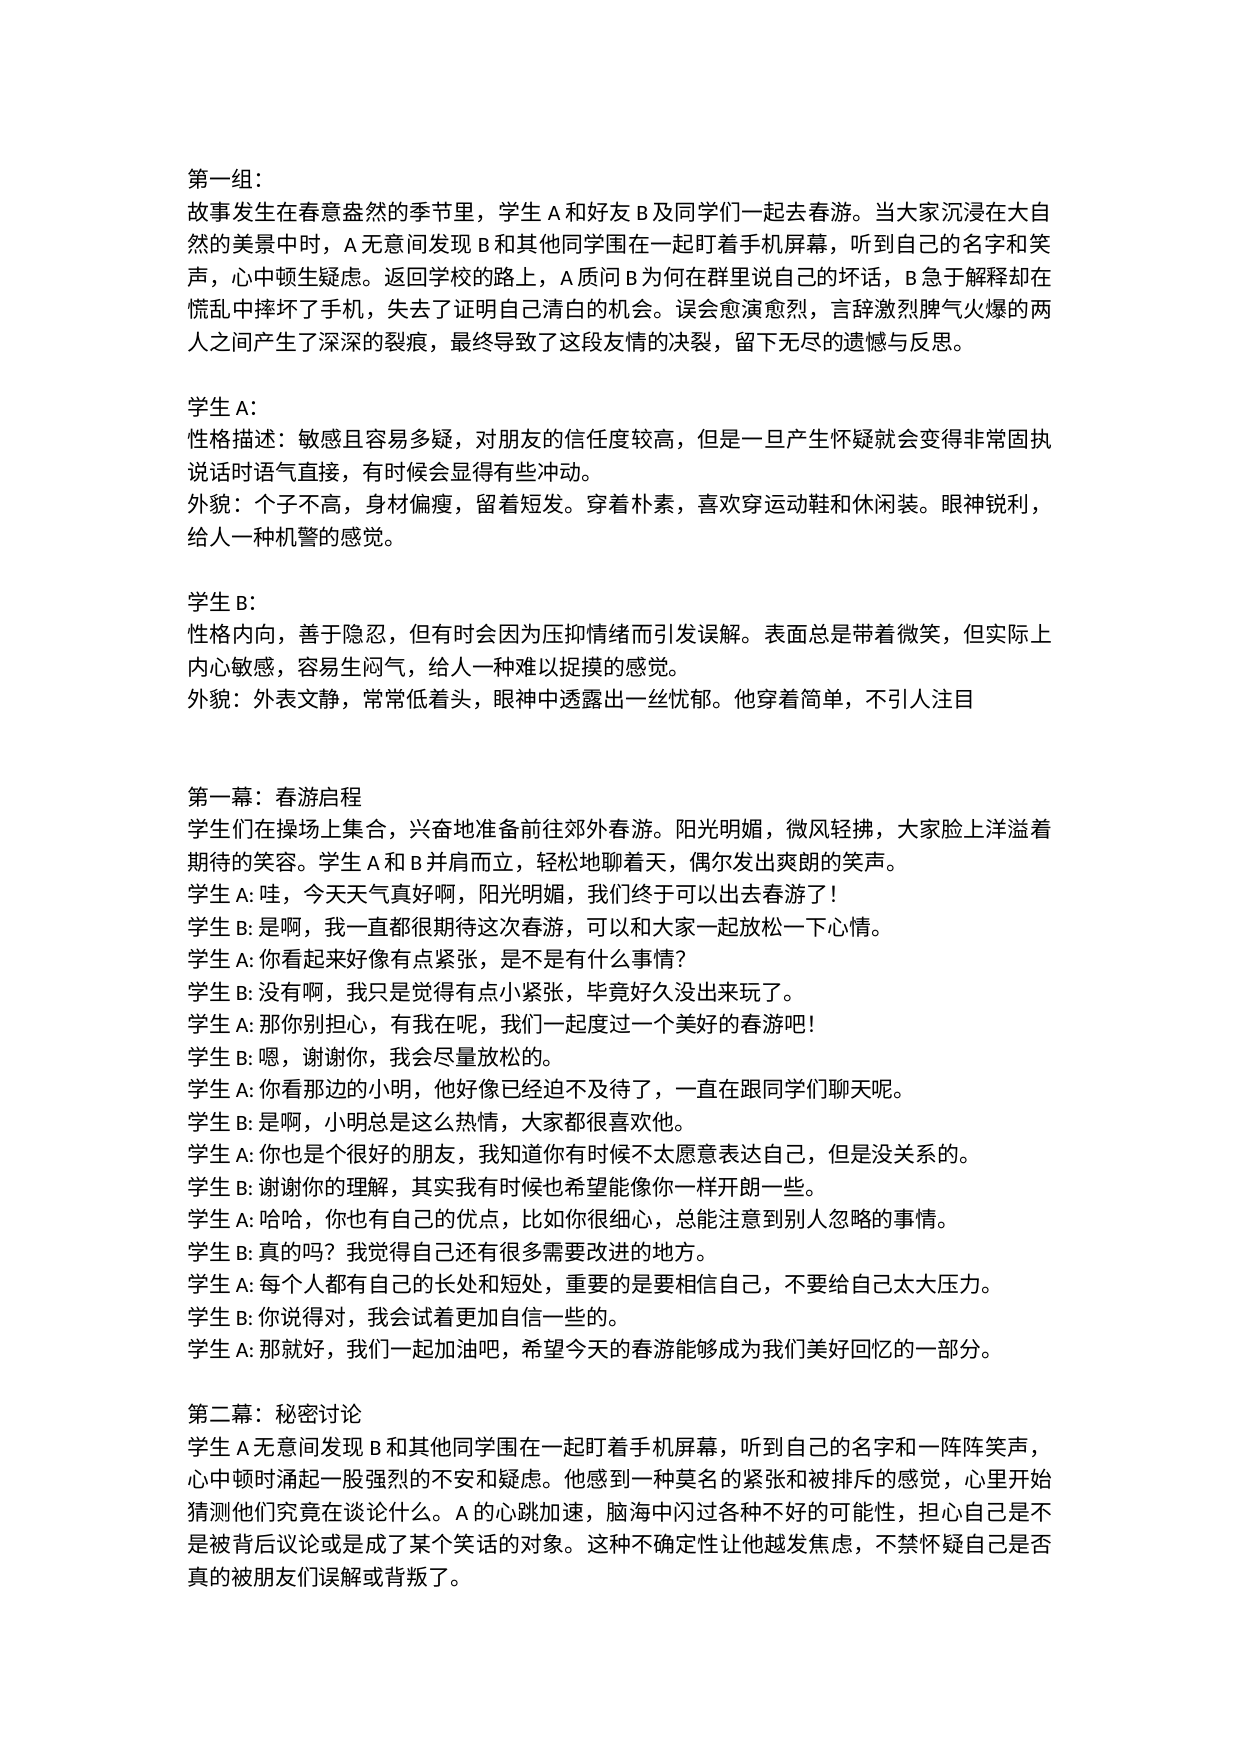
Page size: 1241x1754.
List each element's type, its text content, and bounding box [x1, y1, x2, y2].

text 学生A: 你看那边的小明，他好像已经迫不及待了，一直在跟同学们聊天呢。 [187, 1072, 1053, 1104]
text 学生A: 你也是个很好的朋友，我知道你有时候不太愿意表达自己，但是没关系的。 [187, 1137, 1053, 1169]
text 学生A无意间发现B和其他同学围在一起盯着手机屏幕，听到自己的名字和一阵阵笑声，心中顿时涌起一股强烈的不安和疑虑。他感到一种莫名的紧张和被排斥的感觉，心里开始猜测他们究竟在谈论什么。A的心跳加速，脑海中闪过各种不好的可能性，担心自己是不是被背后议论或是成了某个笑话的对象。这种不确定性让他越发焦虑，不禁怀疑自己是否真的被朋友们误解或背叛了。 [187, 1429, 1053, 1592]
text 学生A: 哈哈，你也有自己的优点，比如你很细心，总能注意到别人忽略的事情。 [187, 1202, 1053, 1234]
text 故事发生在春意盎然的季节里，学生A和好友B及同学们一起去春游。当大家沉浸在大自然的美景中时，A无意间发现B和其他同学围在一起盯着手机屏幕，听到自己的名字和笑声，心中顿生疑虑。返回学校的路上，A质问B为何在群里说自己的坏话，B急于解释却在慌乱中摔坏了手机，失去了证明自己清白的机会。误会愈演愈烈，言辞激烈脾气火爆的两人之间产生了深深的裂痕，最终导致了这段友情的决裂，留下无尽的遗憾与反思。 [187, 194, 1053, 357]
text 学生B: 谢谢你的理解，其实我有时候也希望能像你一样开朗一些。 [187, 1169, 1053, 1202]
text 学生A: 每个人都有自己的长处和短处，重要的是要相信自己，不要给自己太大压力。 [187, 1267, 1053, 1299]
text 学生B： [187, 584, 1053, 617]
text 学生B: 你说得对，我会试着更加自信一些的。 [187, 1299, 1053, 1332]
text 学生B: 真的吗？我觉得自己还有很多需要改进的地方。 [187, 1234, 1053, 1267]
text 外貌：外表文静，常常低着头，眼神中透露出一丝忧郁。他穿着简单，不引人注目 [187, 682, 1053, 714]
text 学生B: 没有啊，我只是觉得有点小紧张，毕竟好久没出来玩了。 [187, 974, 1053, 1007]
text 学生们在操场上集合，兴奋地准备前往郊外春游。阳光明媚，微风轻拂，大家脸上洋溢着期待的笑容。学生A和B并肩而立，轻松地聊着天，偶尔发出爽朗的笑声。 [187, 812, 1053, 877]
text 第一组： [187, 162, 1053, 194]
text 学生B: 是啊，我一直都很期待这次春游，可以和大家一起放松一下心情。 [187, 909, 1053, 942]
text 学生B: 是啊，小明总是这么热情，大家都很喜欢他。 [187, 1104, 1053, 1137]
text 性格描述：敏感且容易多疑，对朋友的信任度较高，但是一旦产生怀疑就会变得非常固执。说话时语气直接，有时候会显得有些冲动。 [187, 422, 1053, 487]
text 学生B: 嗯，谢谢你，我会尽量放松的。 [187, 1039, 1053, 1072]
text 第一幕：春游启程 [187, 779, 1053, 812]
text 学生A: 你看起来好像有点紧张，是不是有什么事情？ [187, 942, 1053, 974]
text 性格内向，善于隐忍，但有时会因为压抑情绪而引发误解。表面总是带着微笑，但实际上内心敏感，容易生闷气，给人一种难以捉摸的感觉。 [187, 617, 1053, 682]
text 外貌：个子不高，身材偏瘦，留着短发。穿着朴素，喜欢穿运动鞋和休闲装。眼神锐利，给人一种机警的感觉。 [187, 487, 1053, 552]
text 学生A： [187, 389, 1053, 422]
text 学生A: 那你别担心，有我在呢，我们一起度过一个美好的春游吧！ [187, 1007, 1053, 1039]
text 学生A: 那就好，我们一起加油吧，希望今天的春游能够成为我们美好回忆的一部分。 [187, 1332, 1053, 1364]
text 学生A: 哇，今天天气真好啊，阳光明媚，我们终于可以出去春游了！ [187, 877, 1053, 909]
text 第二幕：秘密讨论 [187, 1397, 1053, 1429]
